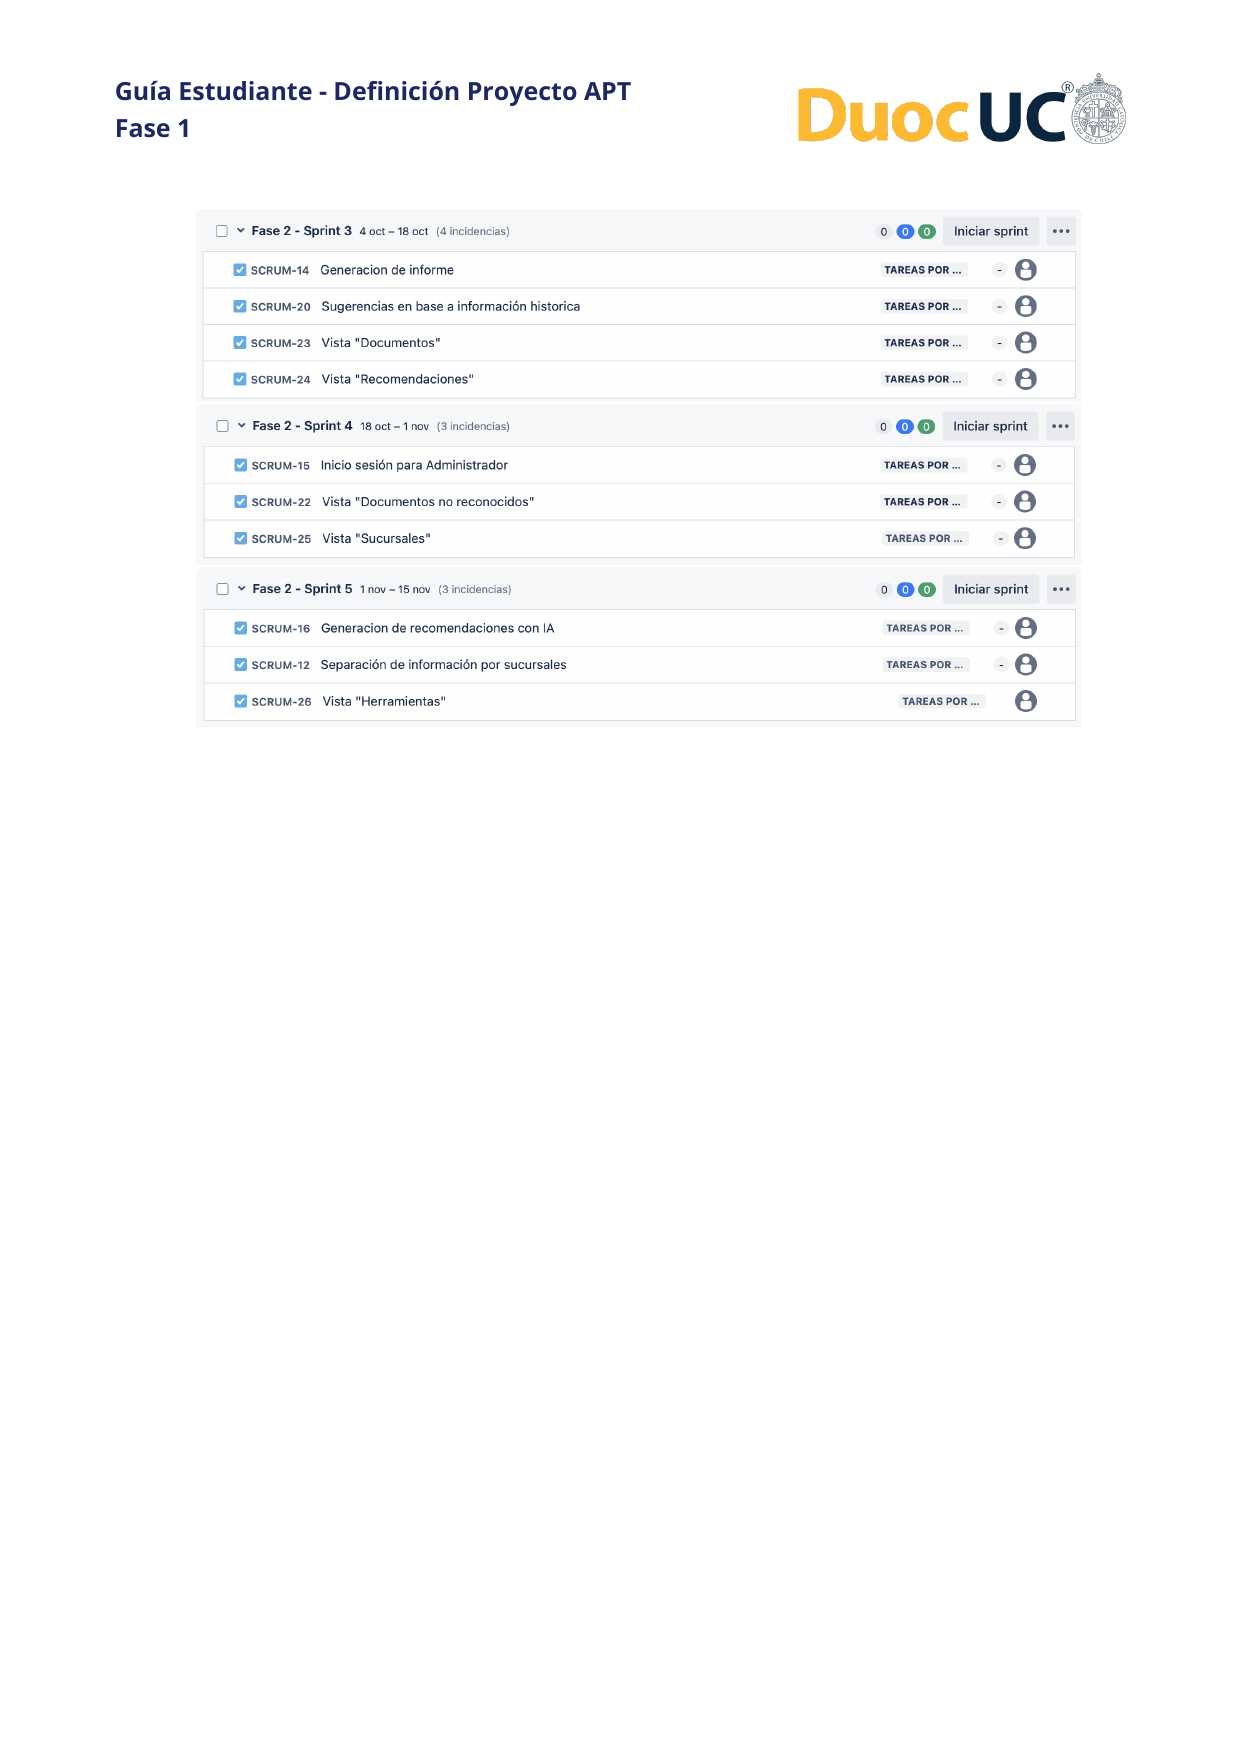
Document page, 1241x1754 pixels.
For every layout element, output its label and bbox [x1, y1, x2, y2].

picture [798, 73, 1126, 144]
